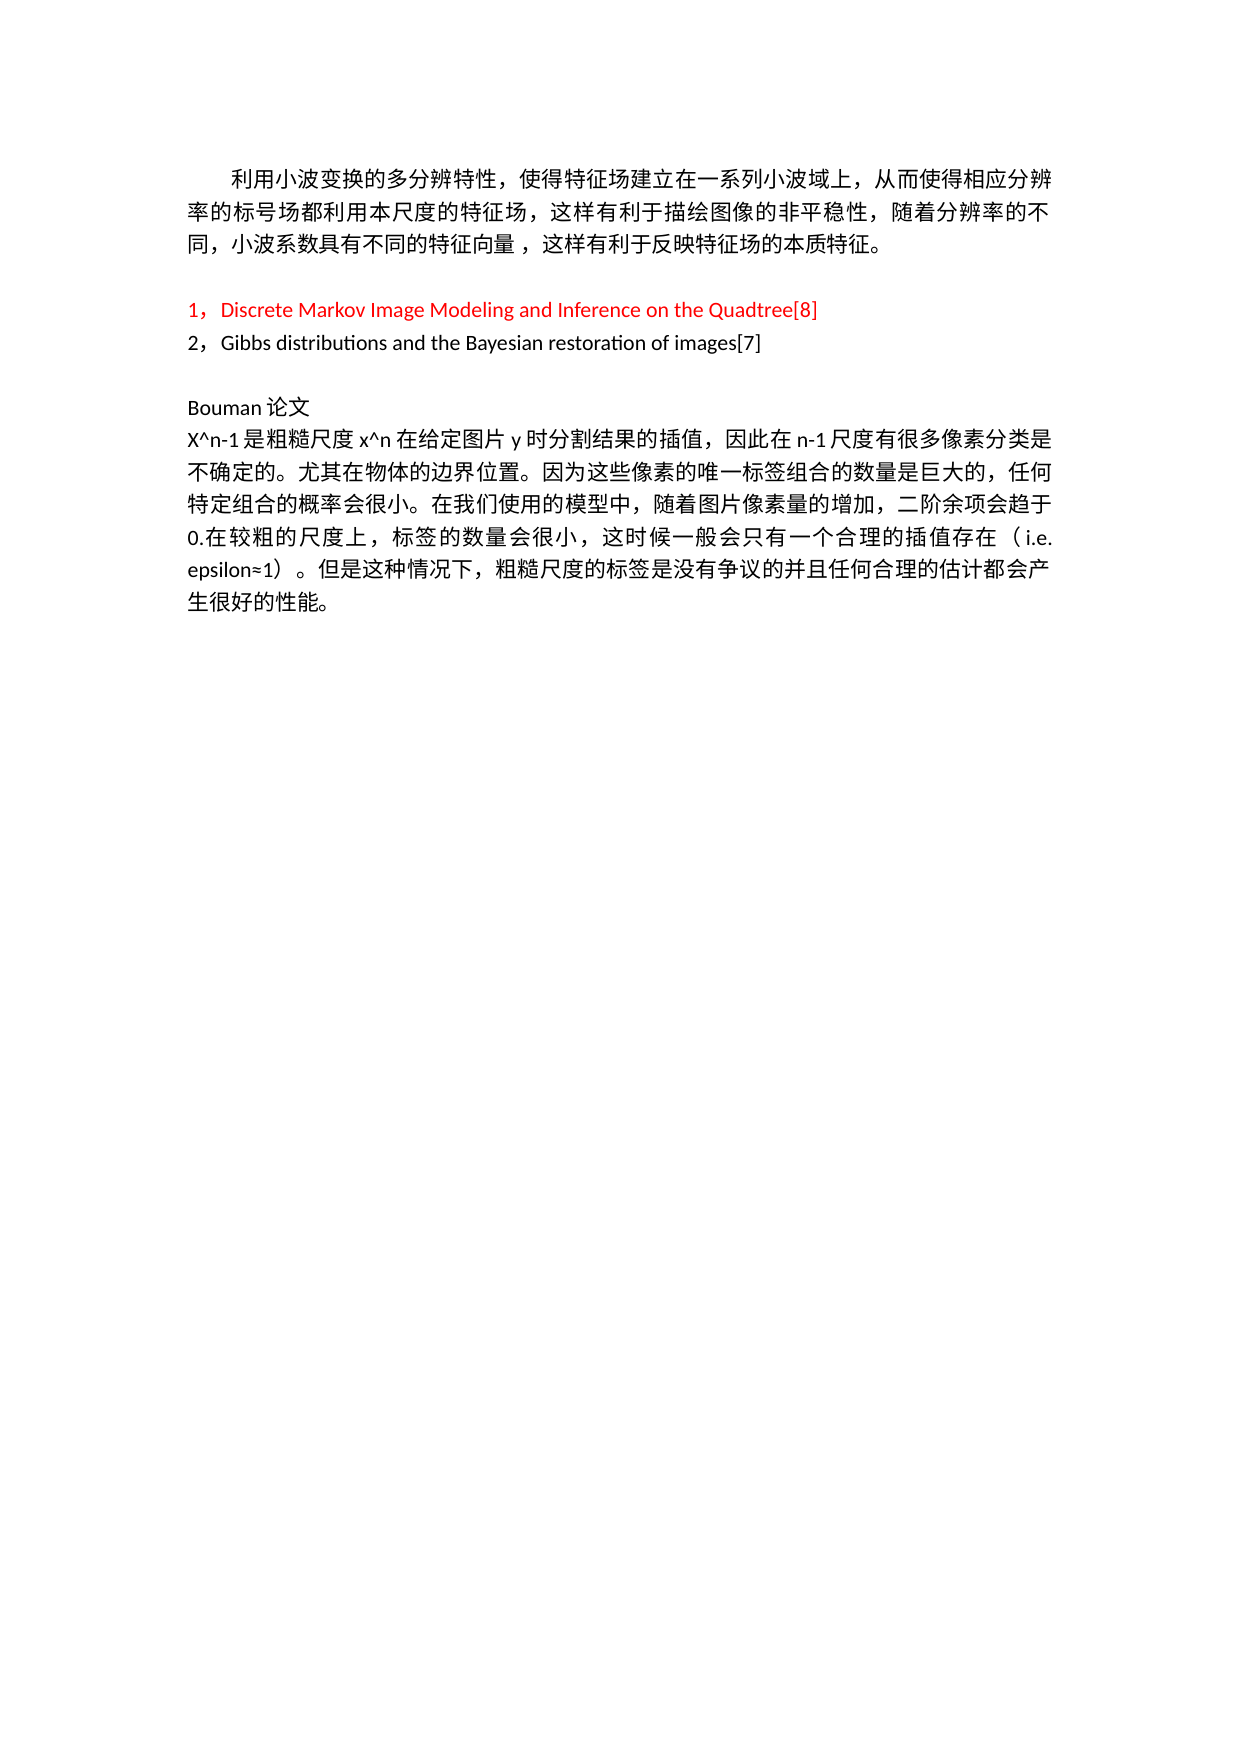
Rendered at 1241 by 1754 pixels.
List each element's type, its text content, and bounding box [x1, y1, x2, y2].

list Discrete Markov Image Modeling and Inference on the Quadtree[8] [187, 292, 1053, 324]
list Bouman论文 [187, 389, 1053, 422]
list Gibbs distributions and the Bayesian restoration of images[7] [187, 324, 1053, 357]
list 利用小波变换的多分辨特性，使得特征场建立在一系列小波域上，从而使得相应分辨率的标号场都利用本尺度的特征场，这样有利于描绘图像的非平稳性，随着分辨率的不同，小波系数具有不同的特征向量 ，这样有利于反映特征场的本质特征。 [187, 162, 1053, 259]
list X^n-1是粗糙尺度x^n在给定图片y时分割结果的插值，因此在n-1尺度有很多像素分类是不确定的。尤其在物体的边界位置。因为这些像素的唯一标签组合的数量是巨大的，任何特定组合的概率会很小。在我们使用的模型中，随着图片像素量的增加，二阶余项会趋于0.在较粗的尺度上，标签的数量会很小，这时候一般会只有一个合理的插值存在（i.e. epsilon≈1）。但是这种情况下，粗糙尺度的标签是没有争议的并且任何合理的估计都会产生很好的性能。 [187, 422, 1053, 617]
